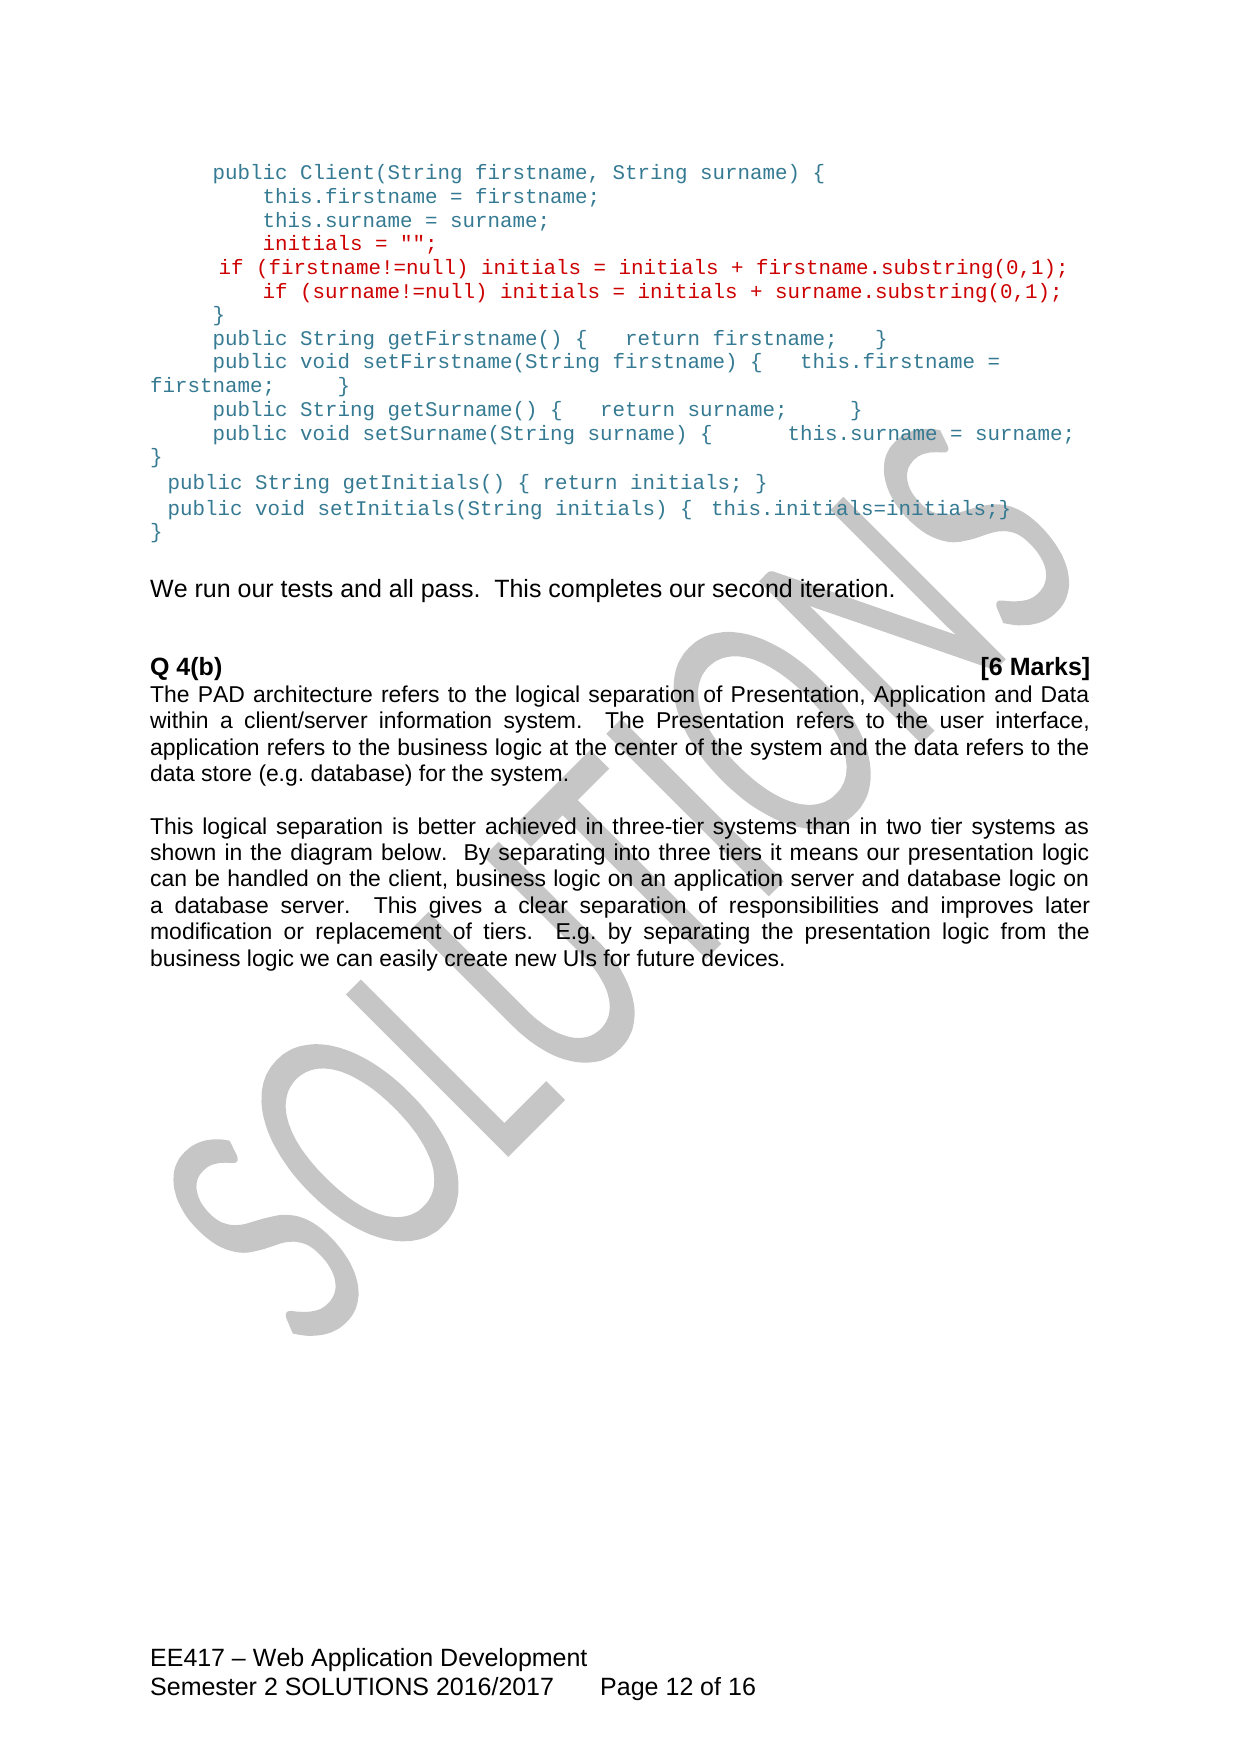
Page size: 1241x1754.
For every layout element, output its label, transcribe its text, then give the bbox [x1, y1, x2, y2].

text We run our tests and all pass. This completes our second iteration. [150, 574, 1090, 603]
text public String getInitials() { return initials; } [150, 470, 1090, 496]
text } [150, 521, 1090, 545]
text initials = ""; [150, 233, 1090, 257]
text } [150, 304, 1090, 328]
text public void setFirstname(String firstname) { this.firstname = firstname; } [150, 352, 1090, 399]
text public Client(String firstname, String surname) { [150, 162, 1090, 186]
text if (firstname!=null) initials = initials + firstname.substring(0,1); [150, 257, 1090, 281]
text this.surname = surname; [150, 210, 1090, 233]
text public void setSurname(String surname) { this.surname = surname; } [150, 422, 1090, 470]
text if (surname!=null) initials = initials + surname.substring(0,1); [150, 281, 1090, 304]
text public String getFirstname() { return firstname; } [150, 328, 1090, 352]
subtitle Q 4(b) [6 Marks] [150, 623, 1090, 681]
text this.firstname = firstname; [150, 186, 1090, 210]
text public String getSurname() { return surname; } [150, 399, 1090, 422]
text This logical separation is better achieved in three-tier systems than in two tier systems as shown in the diagram below. By separating into three tiers it means our presentation logic can be handled on the client, business logic on an application server and database logic on a database server. This gives a clear separation of responsibilities and improves later modification or replacement of tiers. E.g. by separating the presentation logic from the business logic we can easily create new UIs for future devices. [150, 813, 1090, 971]
text public void setInitials(String initials) { this.initials=initials;} [150, 496, 1090, 521]
text The PAD architecture refers to the logical separation of Presentation, Application and Data within a client/server information system. The Presentation refers to the user interface, application refers to the business logic at the center of the system and the data refers to the data store (e.g. database) for the system. [150, 681, 1090, 786]
